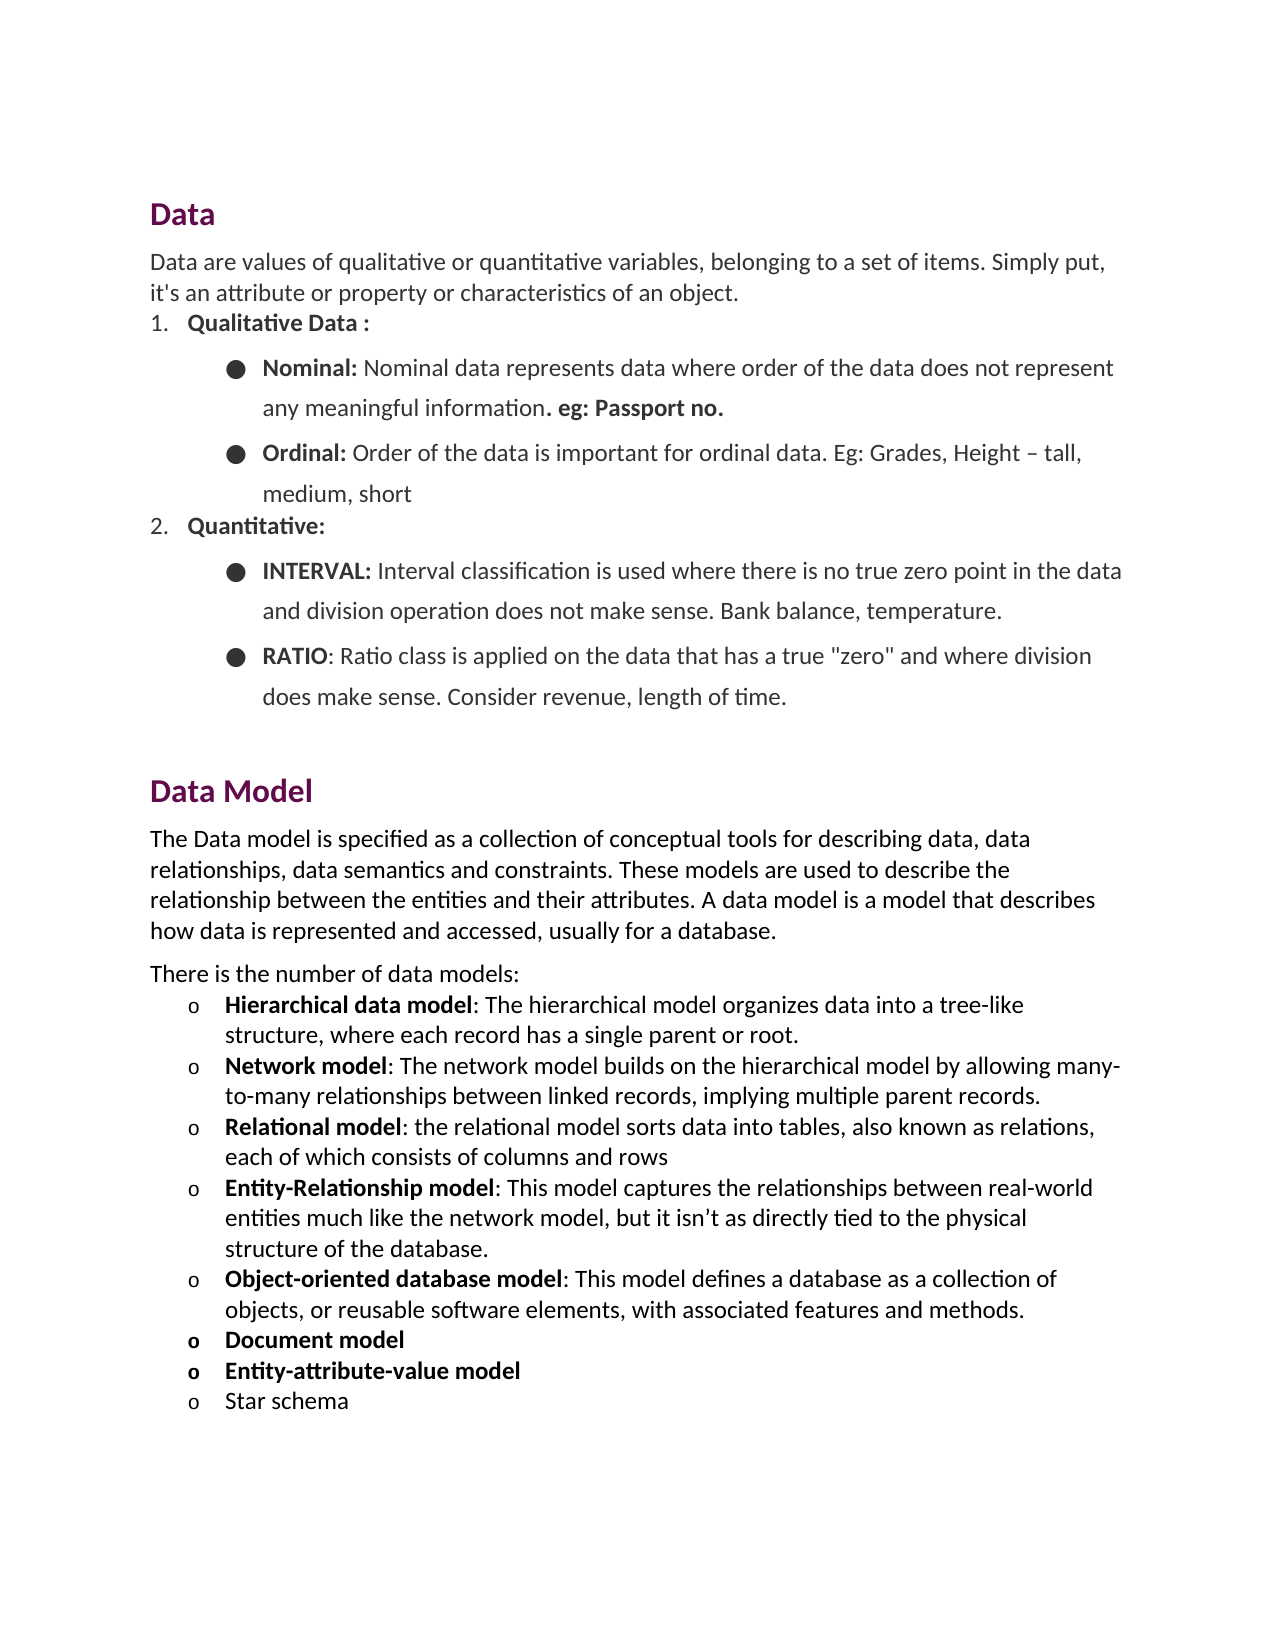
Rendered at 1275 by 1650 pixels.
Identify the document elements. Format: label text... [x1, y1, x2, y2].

list Star schema [187, 1386, 1125, 1416]
list Ordinal: Order of the data is important for ordinal data. Eg: Grades, Height – tall, medium, short [225, 425, 1125, 508]
text The Data model is specified as a collection of conceptual tools for describing data, data relationships, data semantics and constraints. These models are used to describe the relationship between the entities and their attributes. A data model is a model that describes how data is represented and accessed, usually for a database. [150, 824, 1125, 946]
list Relational model: the relational model sorts data into tables, also known as relations, each of which consists of columns and rows [187, 1111, 1125, 1172]
list Network model: The network model builds on the hierarchical model by allowing many-to-many relationships between linked records, implying multiple parent records. [187, 1050, 1125, 1111]
subtitle Data Model [150, 770, 1125, 811]
list RATIO: Ratio class is applied on the data that has a true "zero" and where division does make sense. Consider revenue, length of time. [225, 628, 1125, 711]
list Entity-Relationship model: This model captures the relationships between real-world entities much like the network model, but it isn’t as directly tied to the physical structure of the database. [187, 1172, 1125, 1263]
list Quantitative: [187, 510, 1125, 541]
list Nominal: Nominal data represents data where order of the data does not represent any meaningful information. eg: Passport no. [225, 339, 1125, 423]
subtitle Data [150, 193, 1125, 234]
list Document model [187, 1324, 1125, 1355]
text Data are values of qualitative or quantitative variables, belonging to a set of items. Simply put, it's an attribute or property or characteristics of an object. [740, 246, 1125, 307]
list Object-oriented database model: This model defines a database as a collection of objects, or reusable software elements, with associated features and methods. [187, 1263, 1125, 1324]
list Hierarchical data model: The hierarchical model organizes data into a tree-like structure, where each record has a single parent or root. [187, 989, 1125, 1050]
list Qualitative Data : [187, 307, 1125, 338]
list INTERVAL: Interval classification is used where there is no true zero point in the data and division operation does not make sense. Bank balance, temperature. [225, 542, 1125, 626]
text There is the number of data models: [150, 958, 1125, 989]
list Entity-attribute-value model [187, 1355, 1125, 1386]
